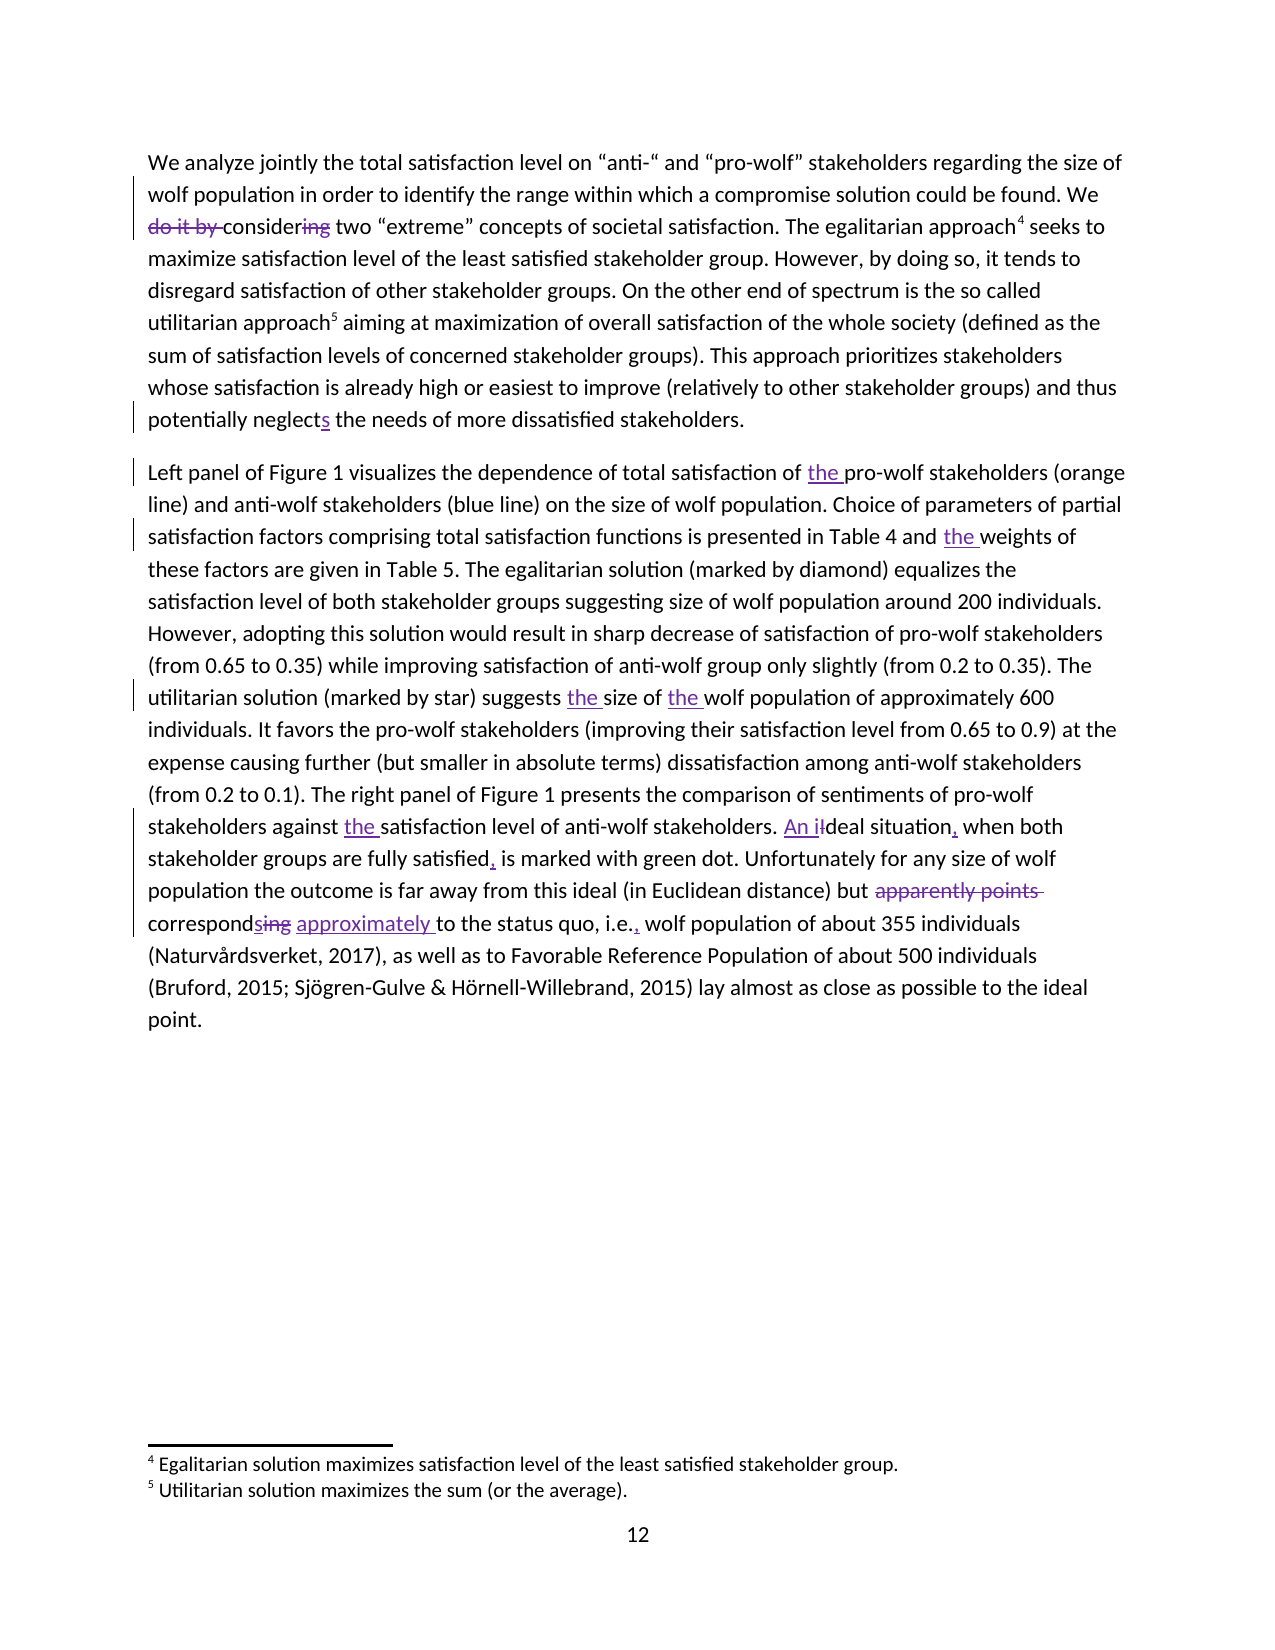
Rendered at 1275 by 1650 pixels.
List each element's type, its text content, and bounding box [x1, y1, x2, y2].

text We analyze jointly the total satisfaction level on “anti-“ and “pro-wolf” stakeholders regarding the size of wolf population in order to identify the range within which a compromise solution could be found. We consider two “extreme” concepts of societal satisfaction. The egalitarian approach seeks to maximize satisfaction level of the least satisfied stakeholder group. However, by doing so, it tends to disregard satisfaction of other stakeholder groups. On the other end of spectrum is the so called utilitarian approach aiming at maximization of overall satisfaction of the whole society (defined as the sum of satisfaction levels of concerned stakeholder groups). This approach prioritizes stakeholders whose satisfaction is already high or easiest to improve (relatively to other stakeholder groups) and thus potentially neglect the needs of more dissatisfied stakeholders. [148, 148, 1127, 433]
text Left panel of Figure 1 visualizes the dependence of total satisfaction of pro-wolf stakeholders (orange line) and anti-wolf stakeholders (blue line) on the size of wolf population. Choice of parameters of partial satisfaction factors comprising total satisfaction functions is presented in Table 4 and weights of these factors are given in Table 5. The egalitarian solution (marked by diamond) equalizes the satisfaction level of both stakeholder groups suggesting size of wolf population around 200 individuals. However, adopting this solution would result in sharp decrease of satisfaction of pro-wolf stakeholders (from 0.65 to 0.35) while improving satisfaction of anti-wolf group only slightly (from 0.2 to 0.35). The utilitarian solution (marked by star) suggests size of wolf population of approximately 600 individuals. It favors the pro-wolf stakeholders (improving their satisfaction level from 0.65 to 0.9) at the expense causing further (but smaller in absolute terms) dissatisfaction among anti-wolf stakeholders (from 0.2 to 0.1). The right panel of Figure 1 presents the comparison of sentiments of pro-wolf stakeholders against satisfaction level of anti-wolf stakeholders. deal situation when both stakeholder groups are fully satisfied is marked with green dot. Unfortunately for any size of wolf population the outcome is far away from this ideal (in Euclidean distance) but correspond to the status quo, i.e. wolf population of about 355 individuals (Naturvårdsverket, 2017), as well as to Favorable Reference Population of about 500 individuals (Bruford, 2015; Sjögren-Gulve & Hörnell-Willebrand, 2015) lay almost as close as possible to the ideal point. [148, 458, 1127, 1033]
